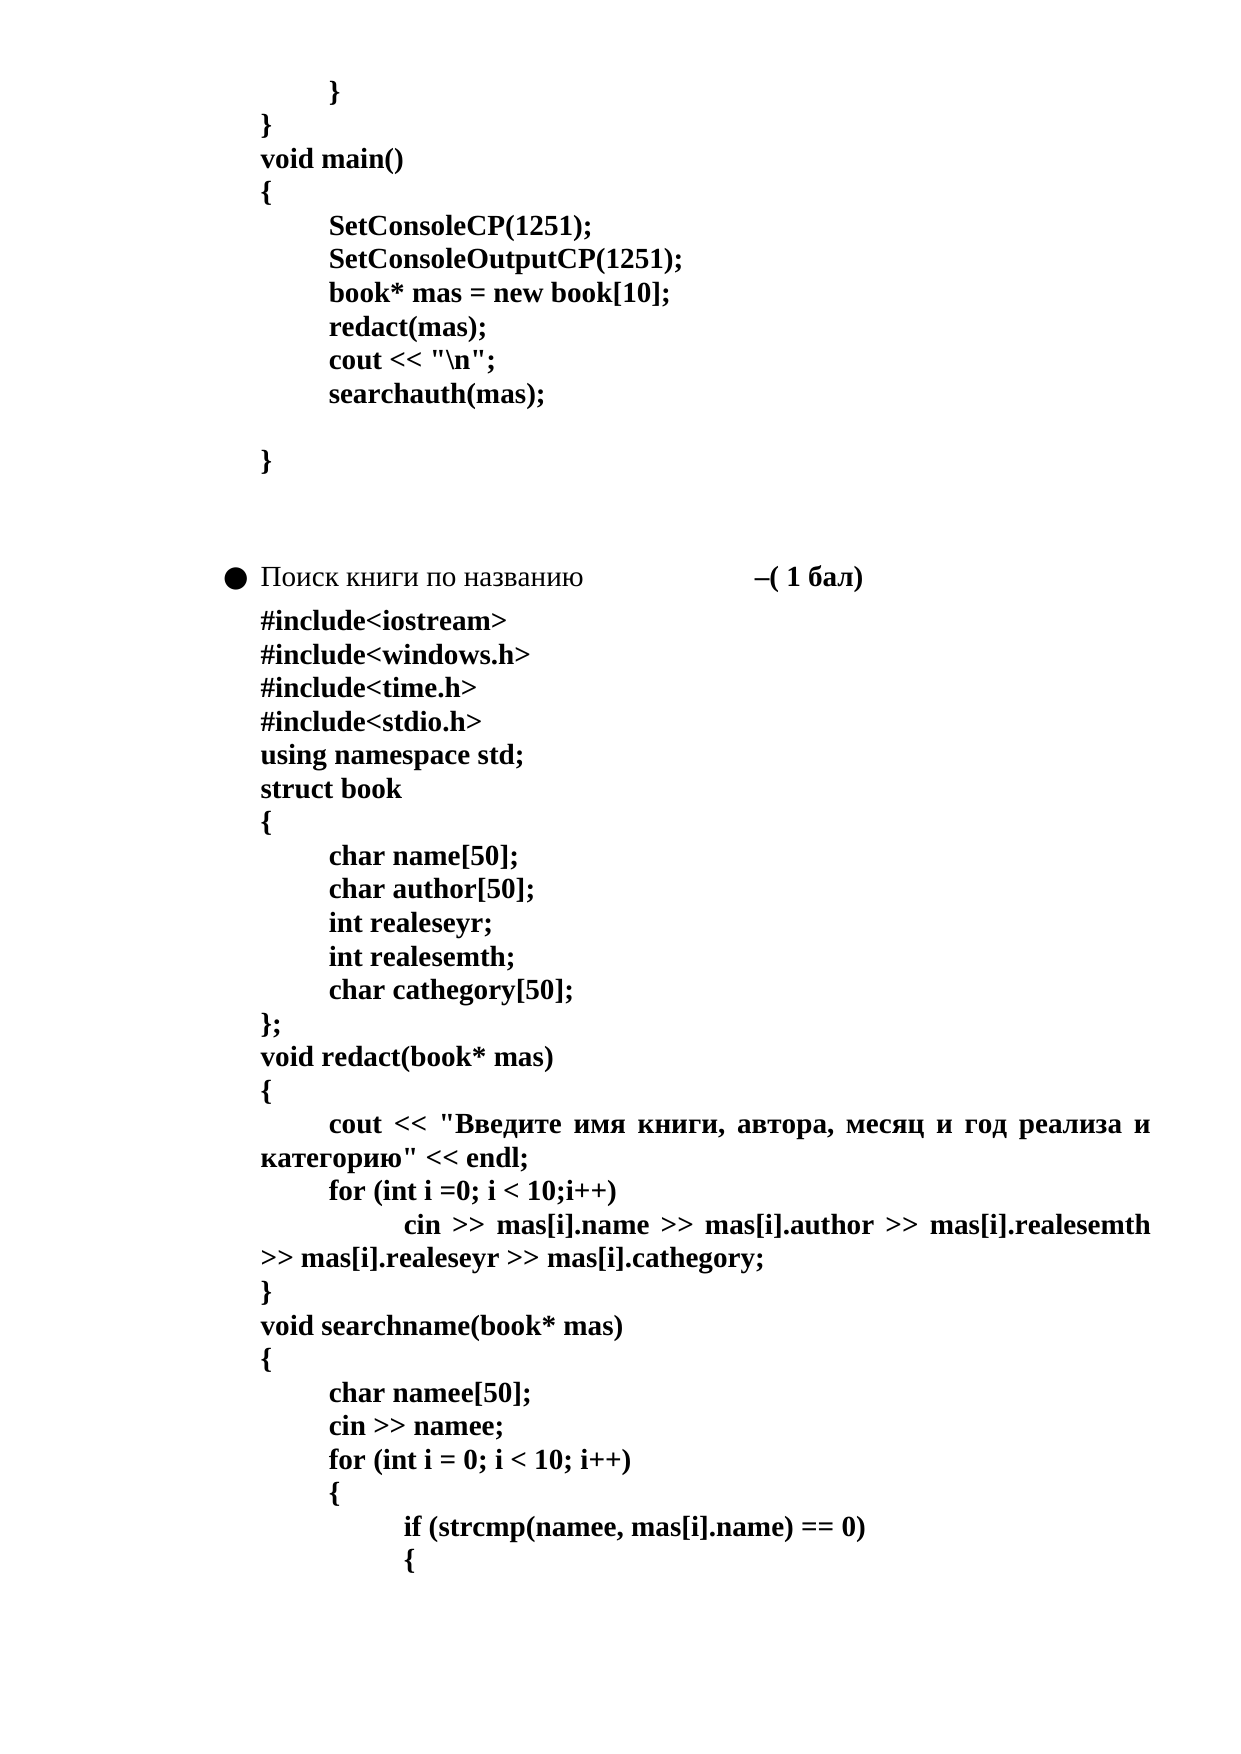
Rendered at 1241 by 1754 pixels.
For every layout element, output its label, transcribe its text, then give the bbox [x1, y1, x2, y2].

text } [260, 107, 1152, 141]
text redact(mas); [260, 309, 1152, 342]
text using namespace std; [260, 737, 1152, 771]
text #include<windows.h> [260, 637, 1152, 670]
text #include<stdio.h> [260, 704, 1152, 737]
text if (strcmp(namee, mas[i].name) == 0) [260, 1509, 1152, 1542]
text { [260, 804, 1152, 838]
text cout << "\n"; [260, 342, 1152, 376]
text void redact(book* mas) [260, 1039, 1152, 1073]
text int realeseyr; [260, 905, 1152, 939]
text char name[50]; [260, 838, 1152, 872]
text struct book [260, 771, 1152, 804]
text cin >> namee; [260, 1408, 1152, 1442]
text cin >> mas[i].name >> mas[i].author >> mas[i].realesemth >> mas[i].realeseyr >> mas[i].cathegory; [260, 1207, 1152, 1274]
text char cathegory[50]; [260, 972, 1152, 1006]
text for (int i = 0; i < 10; i++) [260, 1442, 1152, 1475]
text SetConsoleOutputCP(1251); [260, 242, 1152, 275]
text char author[50]; [260, 872, 1152, 905]
text { [260, 174, 1152, 208]
text searchauth(mas); [260, 376, 1152, 409]
text { [260, 1475, 1152, 1509]
text char namee[50]; [260, 1375, 1152, 1408]
text for (int i =0; i < 10;i++) [260, 1173, 1152, 1207]
text SetConsoleCP(1251); [260, 208, 1152, 242]
text void main() [260, 141, 1152, 174]
text book* mas = new book[10]; [260, 275, 1152, 309]
text } [260, 1274, 1152, 1308]
text cout << "Введите имя книги, автора, месяц и год реализа и категорию" << endl; [260, 1106, 1152, 1173]
text { [260, 1073, 1152, 1106]
text #include<time.h> [260, 670, 1152, 704]
text void searchname(book* mas) [260, 1308, 1152, 1341]
list Поиск книги по названию –( 1 бал) [223, 543, 1152, 603]
text { [260, 1542, 1152, 1576]
text } [260, 443, 1152, 476]
text #include<iostream> [260, 603, 1152, 637]
text int realesemth; [260, 939, 1152, 972]
text } [260, 74, 1152, 107]
text { [260, 1341, 1152, 1375]
text }; [260, 1006, 1152, 1039]
